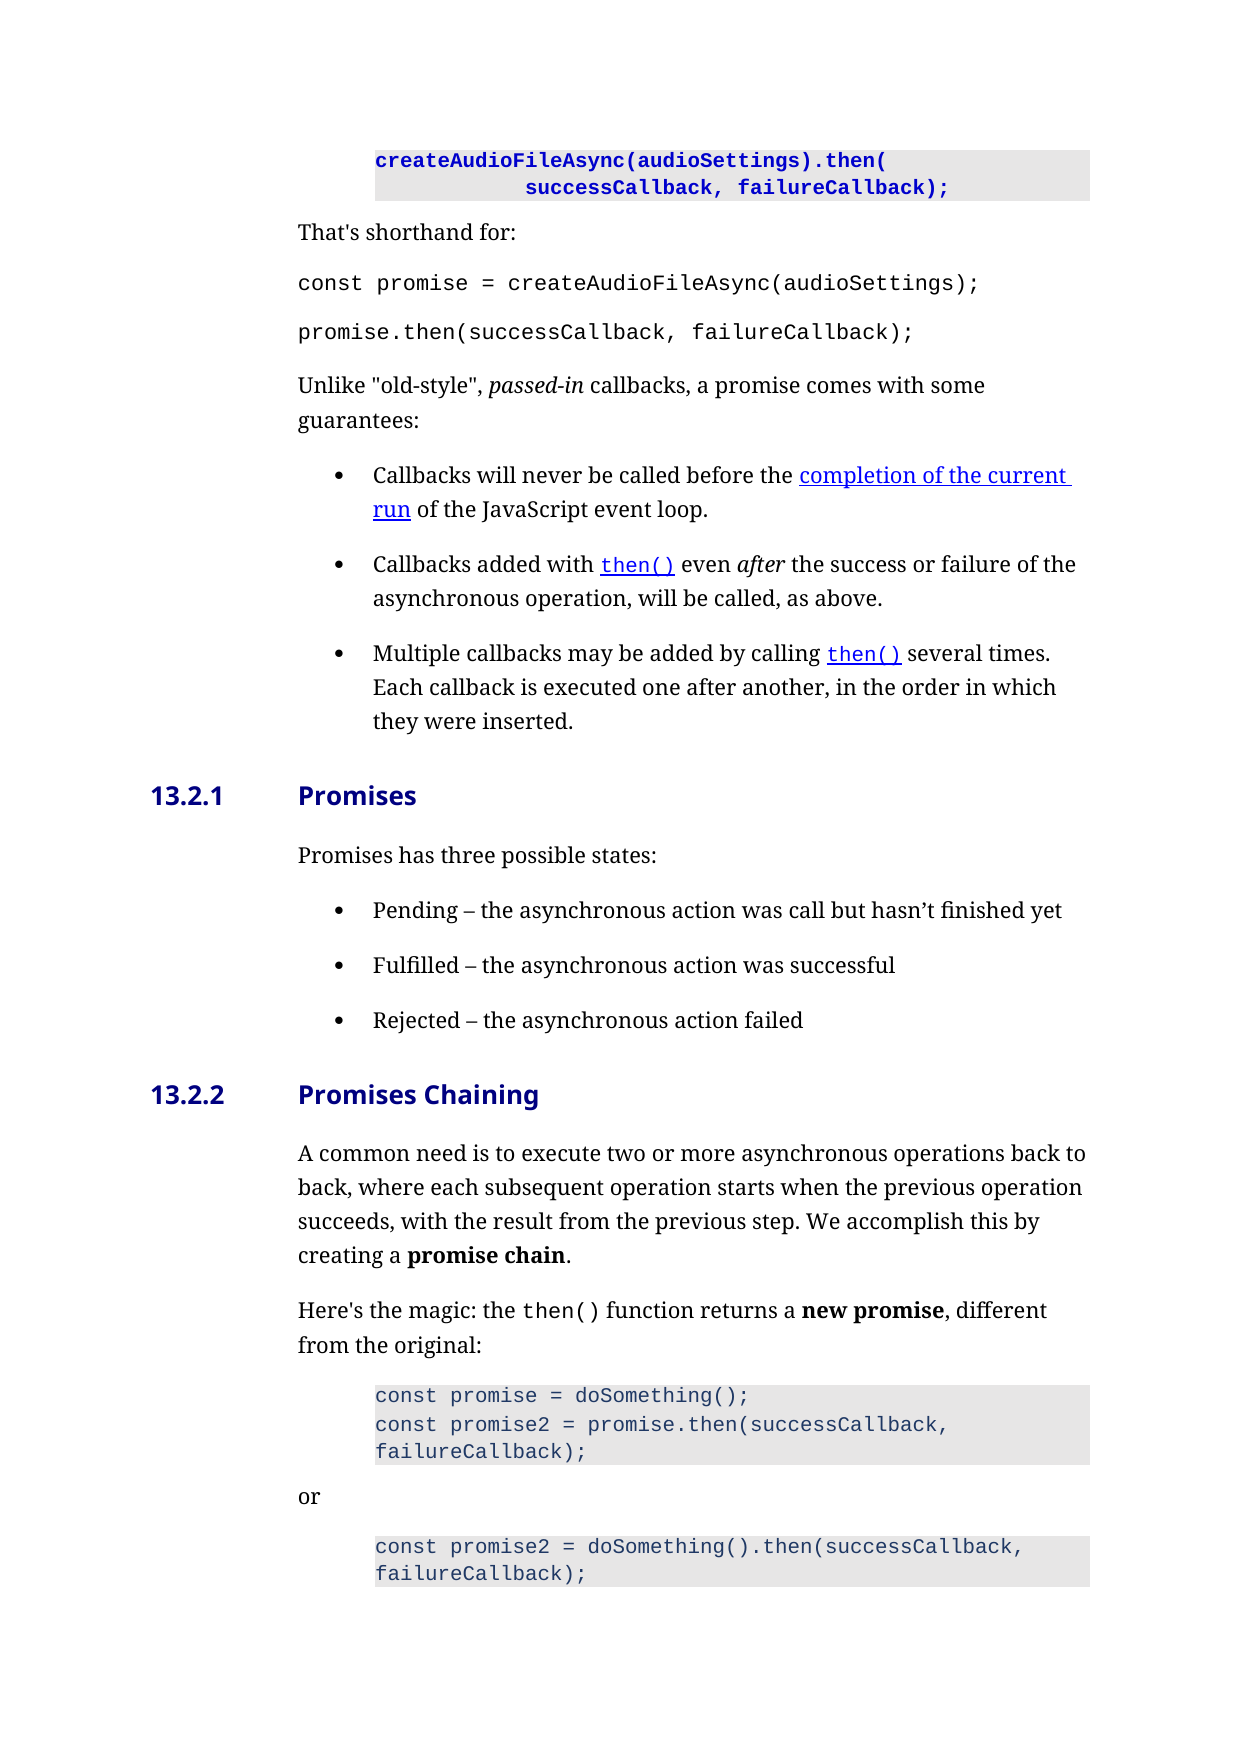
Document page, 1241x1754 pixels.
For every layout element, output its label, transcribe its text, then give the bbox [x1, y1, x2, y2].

text const promise = doSomething(); [375, 1385, 1090, 1408]
text Here's the magic: the then() function returns a new promise, different from the original: [298, 1295, 1090, 1359]
text Promises has three possible states: [298, 839, 1090, 869]
text const promise2 = promise.then(successCallback, failureCallback); [375, 1414, 1090, 1465]
list Pending – the asynchronous action was call but hasn’t finished yet [335, 894, 1090, 924]
subtitle Promises Chaining [150, 1076, 1090, 1112]
list Callbacks added with then() even after the success or failure of the asynchronous operation, will be called, as above. [335, 549, 1090, 613]
text promise.then(successCallback, failureCallback); [298, 321, 1090, 346]
subtitle Promises [150, 778, 1090, 813]
text Unlike "old-style", passed-in callbacks, a promise comes with some guarantees: [298, 370, 1090, 434]
text That's shorthand for: [298, 217, 1090, 247]
text const promise2 = doSomething().then(successCallback, failureCallback); [375, 1536, 1090, 1587]
text const promise = createAudioFileAsync(audioSettings); [298, 272, 1090, 297]
text or [298, 1481, 1090, 1511]
list Rejected – the asynchronous action failed [335, 1004, 1090, 1034]
list Callbacks will never be called before the completion of the current run of the JavaScript event loop. [335, 459, 1090, 523]
list Fulfilled – the asynchronous action was successful [335, 949, 1090, 979]
text A common need is to execute two or more asynchronous operations back to back, where each subsequent operation starts when the previous operation succeeds, with the result from the previous step. We accomplish this by creating a promise chain. [298, 1138, 1090, 1270]
text createAudioFileAsync(audioSettings).then( successCallback, failureCallback); [375, 150, 1090, 201]
list Multiple callbacks may be added by calling then() several times. Each callback is executed one after another, in the order in which they were inserted. [335, 638, 1090, 736]
